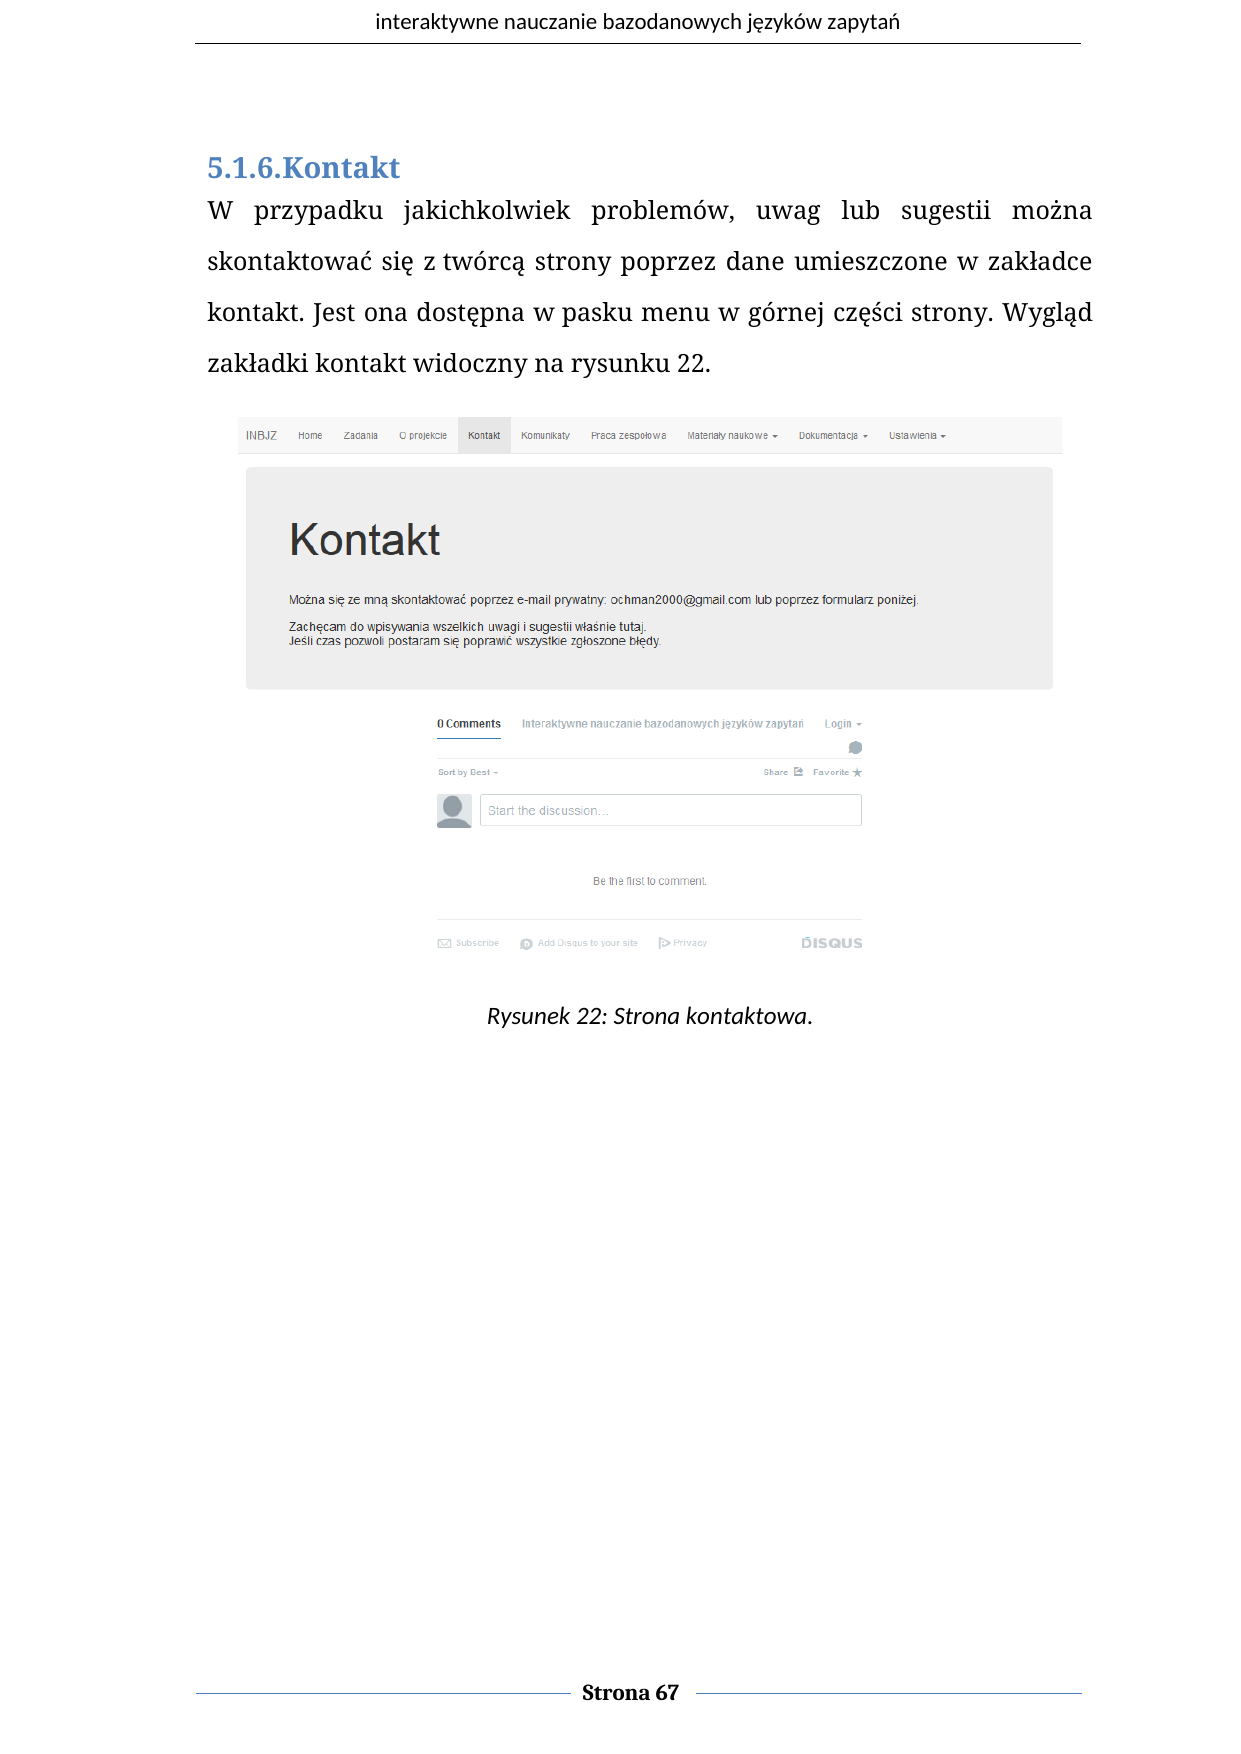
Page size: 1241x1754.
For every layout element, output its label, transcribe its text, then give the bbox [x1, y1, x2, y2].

subtitle Kontakt [207, 147, 1093, 187]
text W przypadku jakichkolwiek problemów, uwag lub sugestii można skontaktować się z twórcą strony poprzez dane umieszczone w zakładce kontakt. Jest ona dostępna w pasku menu w górnej części strony. Wygląd zakładki kontakt widoczny na rysunku 22. [207, 193, 1093, 380]
text Rysunek 22: Strona kontaktowa. [207, 1000, 1093, 1030]
picture [237, 417, 1063, 962]
